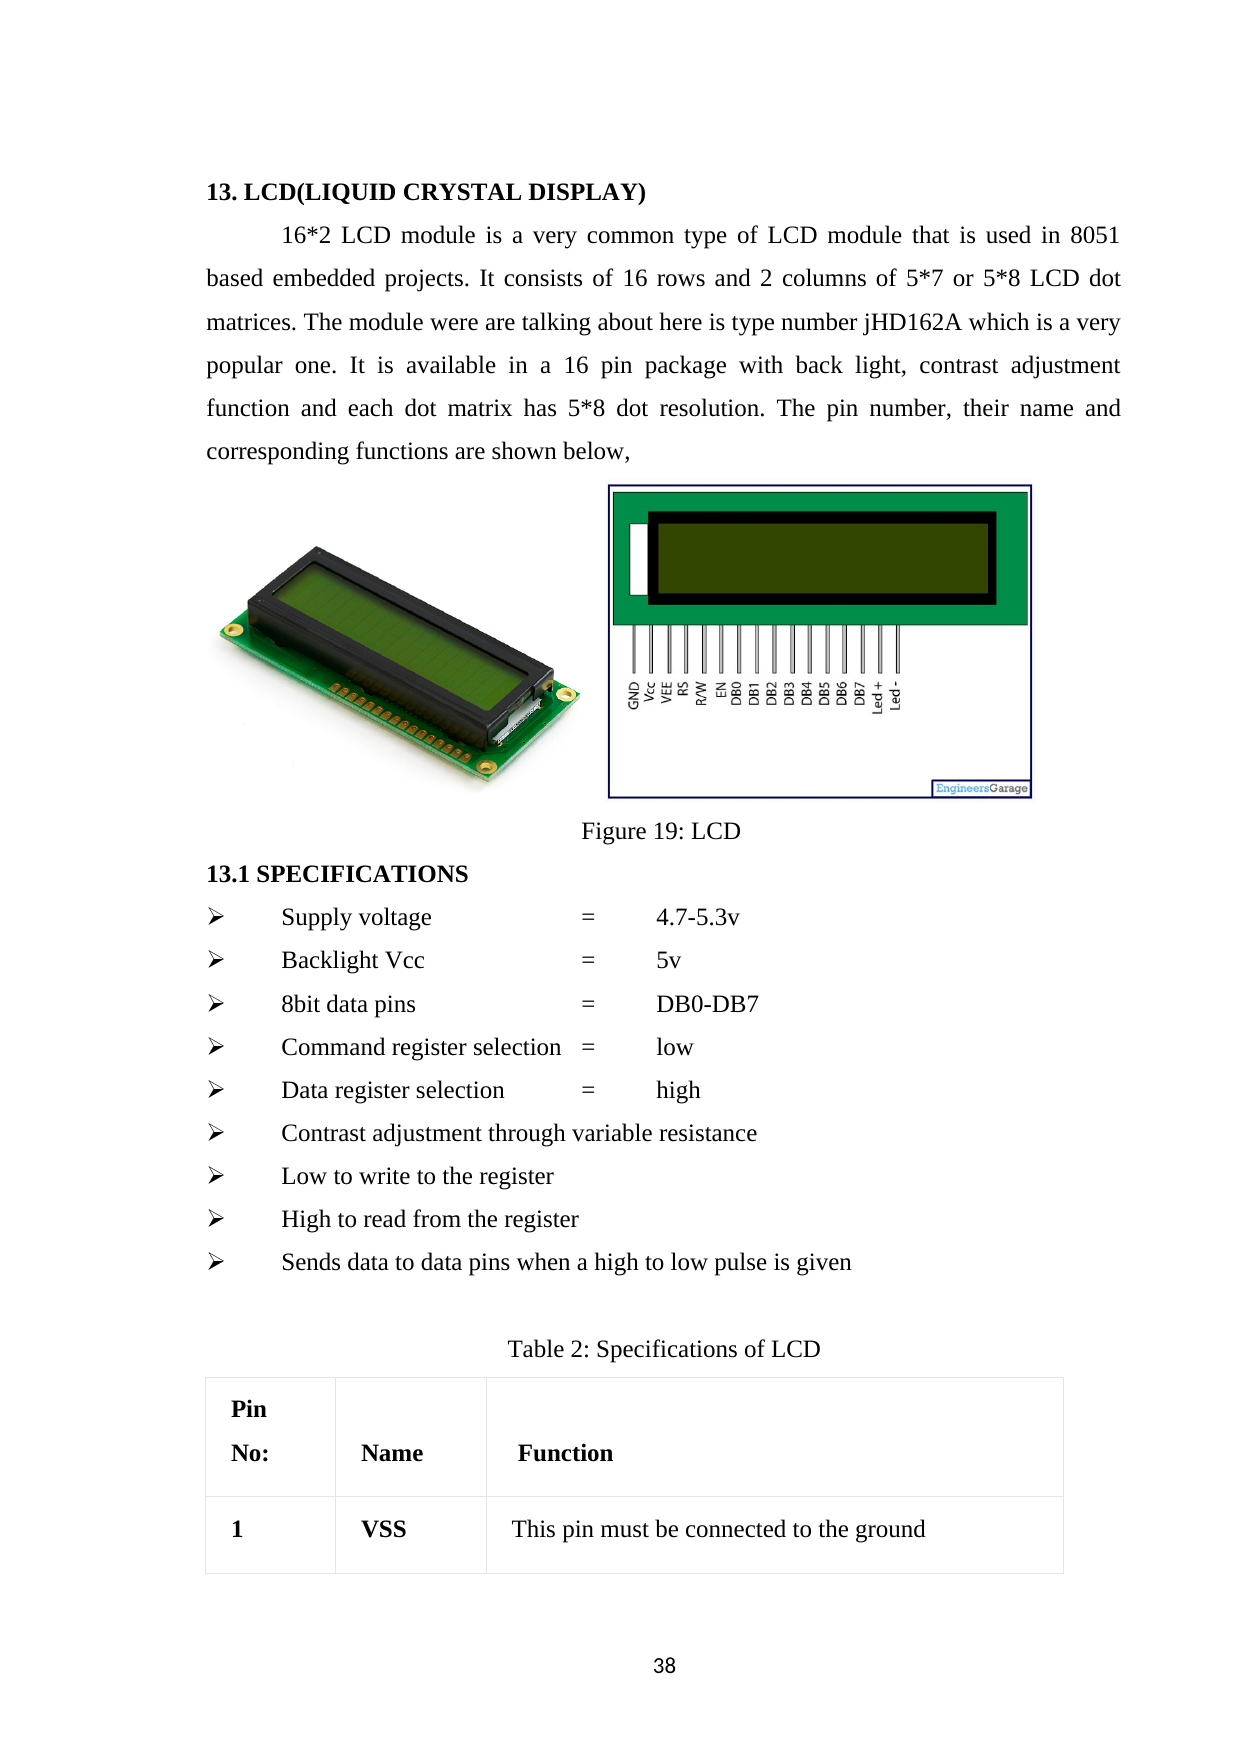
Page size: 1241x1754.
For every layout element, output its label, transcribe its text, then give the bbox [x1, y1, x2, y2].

text Figure 19: LCD [206, 816, 1122, 845]
text 13. LCD(LIQUID CRYSTAL DISPLAY) [206, 177, 1122, 206]
table_header Function [487, 1378, 1063, 1496]
picture [206, 479, 1036, 803]
list Sends data to data pins when a high to low pulse is given [206, 1247, 1122, 1276]
list Low to write to the register [206, 1161, 1122, 1190]
table_cell 1 [206, 1497, 335, 1572]
list Table 2: Specifications of LCD [206, 1334, 1122, 1362]
list Supply voltage = 4.7-5.3v [206, 902, 1122, 931]
list Contrast adjustment through variable resistance [206, 1118, 1122, 1147]
list High to read from the register [206, 1204, 1122, 1233]
list Data register selection = high [206, 1075, 1122, 1104]
table_cell This pin must be connected to the ground [487, 1497, 1063, 1572]
list 8bit data pins = DB0-DB7 [206, 989, 1122, 1017]
table_header Name [336, 1378, 486, 1496]
list Backlight Vcc = 5v [206, 946, 1122, 974]
table_cell VSS [336, 1497, 486, 1572]
list Command register selection = low [206, 1032, 1122, 1061]
text 13.1 SPECIFICATIONS [206, 859, 1122, 888]
table_header Pin No: [206, 1378, 335, 1496]
text 16*2 LCD module is a very common type of LCD module that is used in 8051 based embedded projects. It consists of 16 rows and 2 columns of 5*7 or 5*8 LCD dot matrices. The module were are talking about here is type number jHD162A which is a very popular one. It is available in a 16 pin package with back light, contrast adjustment function and each dot matrix has 5*8 dot resolution. The pin number, their name and corresponding functions are shown below, [206, 220, 1122, 465]
